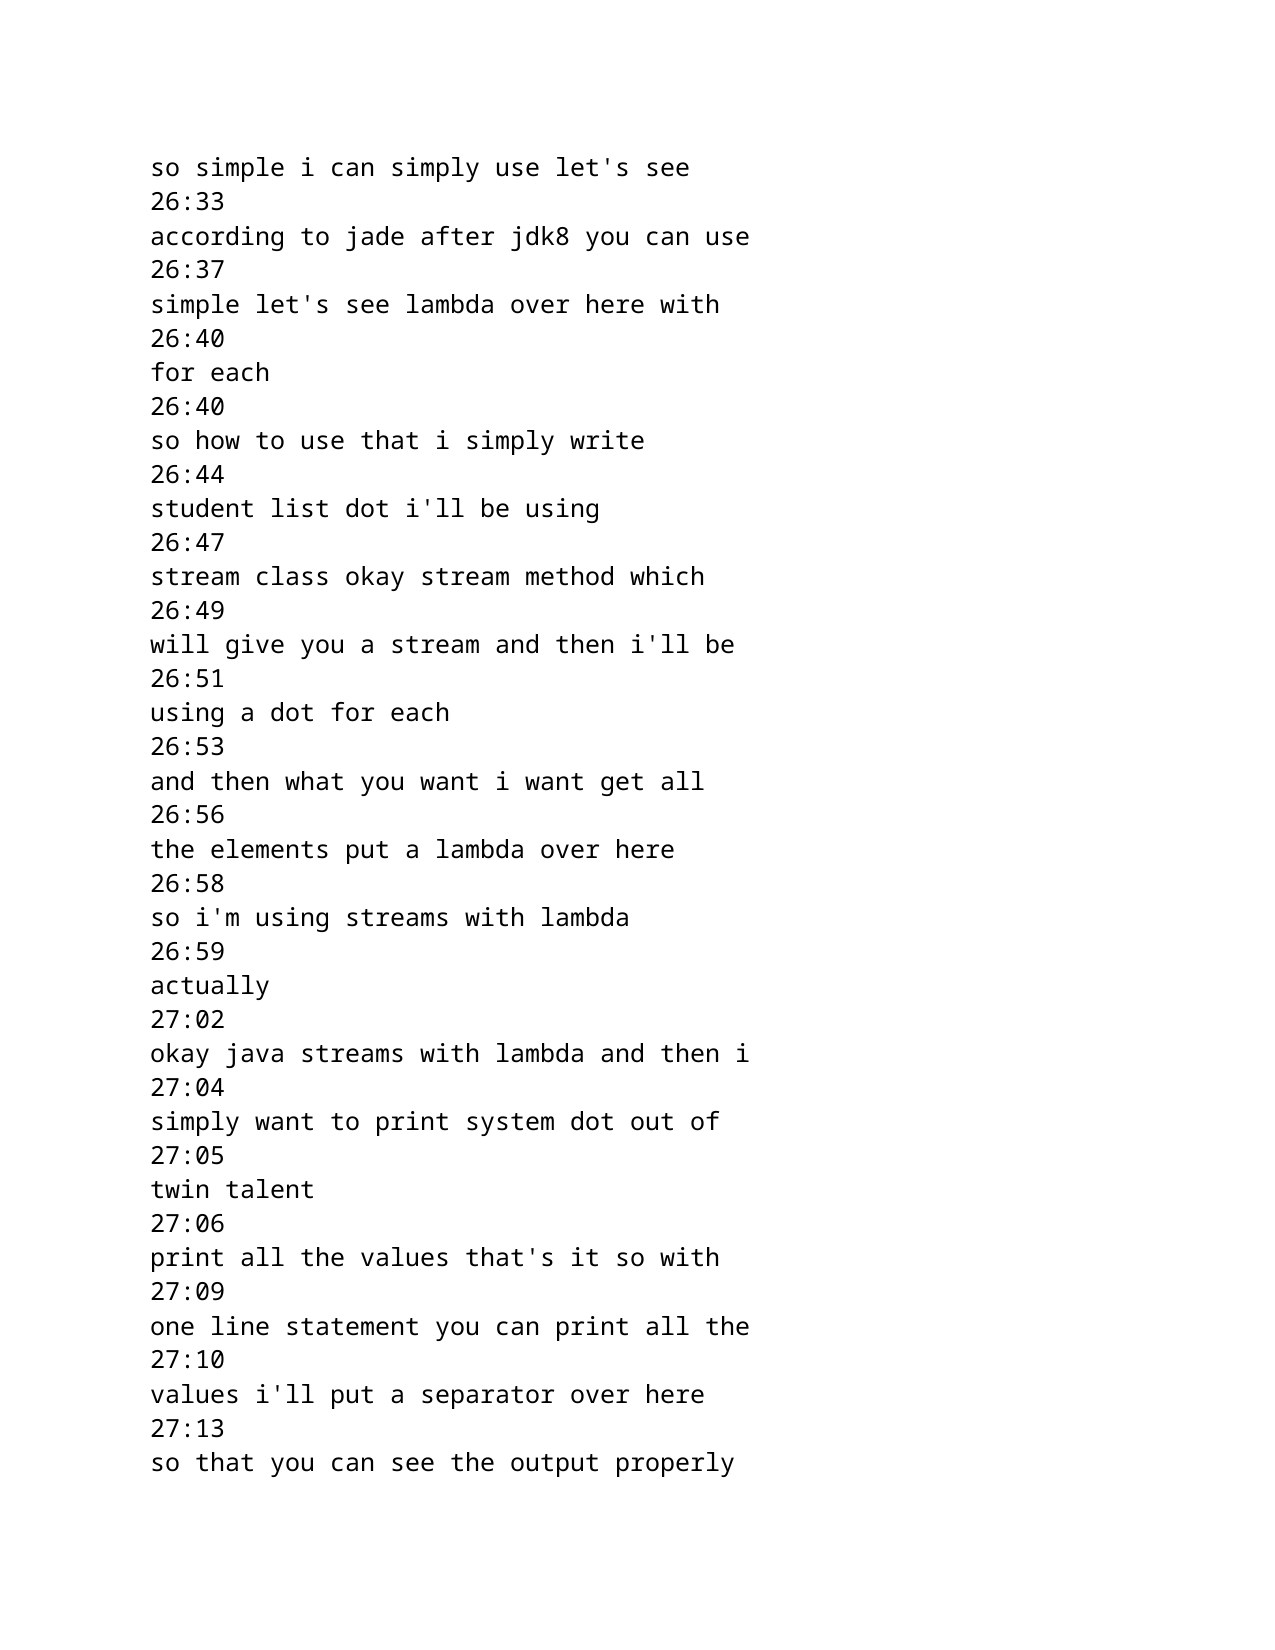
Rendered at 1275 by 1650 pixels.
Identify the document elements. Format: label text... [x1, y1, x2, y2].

text 27:06 [150, 1206, 1125, 1240]
text student list dot i'll be using [150, 491, 1125, 525]
text 27:13 [150, 1410, 1125, 1444]
text 26:49 [150, 593, 1125, 627]
text and then what you want i want get all [150, 763, 1125, 797]
text 26:47 [150, 525, 1125, 559]
text 26:40 [150, 320, 1125, 354]
text simply want to print system dot out of [150, 1104, 1125, 1138]
text 26:56 [150, 797, 1125, 831]
text 27:10 [150, 1342, 1125, 1376]
text the elements put a lambda over here [150, 831, 1125, 865]
text 26:37 [150, 252, 1125, 286]
text 27:02 [150, 1002, 1125, 1036]
text 26:33 [150, 184, 1125, 218]
text okay java streams with lambda and then i [150, 1036, 1125, 1070]
text 26:59 [150, 933, 1125, 967]
text so simple i can simply use let's see [150, 150, 1125, 184]
text 27:05 [150, 1138, 1125, 1172]
text will give you a stream and then i'll be [150, 627, 1125, 661]
text for each [150, 354, 1125, 388]
text so i'm using streams with lambda [150, 899, 1125, 933]
text twin talent [150, 1172, 1125, 1206]
text stream class okay stream method which [150, 559, 1125, 593]
text so that you can see the output properly [150, 1444, 1125, 1478]
text using a dot for each [150, 695, 1125, 729]
text 26:51 [150, 661, 1125, 695]
text 27:04 [150, 1070, 1125, 1104]
text values i'll put a separator over here [150, 1376, 1125, 1410]
text 26:53 [150, 729, 1125, 763]
text simple let's see lambda over here with [150, 286, 1125, 320]
text 27:09 [150, 1274, 1125, 1308]
text print all the values that's it so with [150, 1240, 1125, 1274]
text 26:58 [150, 865, 1125, 899]
text 26:40 [150, 388, 1125, 422]
text actually [150, 967, 1125, 1002]
text so how to use that i simply write [150, 422, 1125, 457]
text one line statement you can print all the [150, 1308, 1125, 1342]
text 26:44 [150, 457, 1125, 491]
text according to jade after jdk8 you can use [150, 218, 1125, 252]
